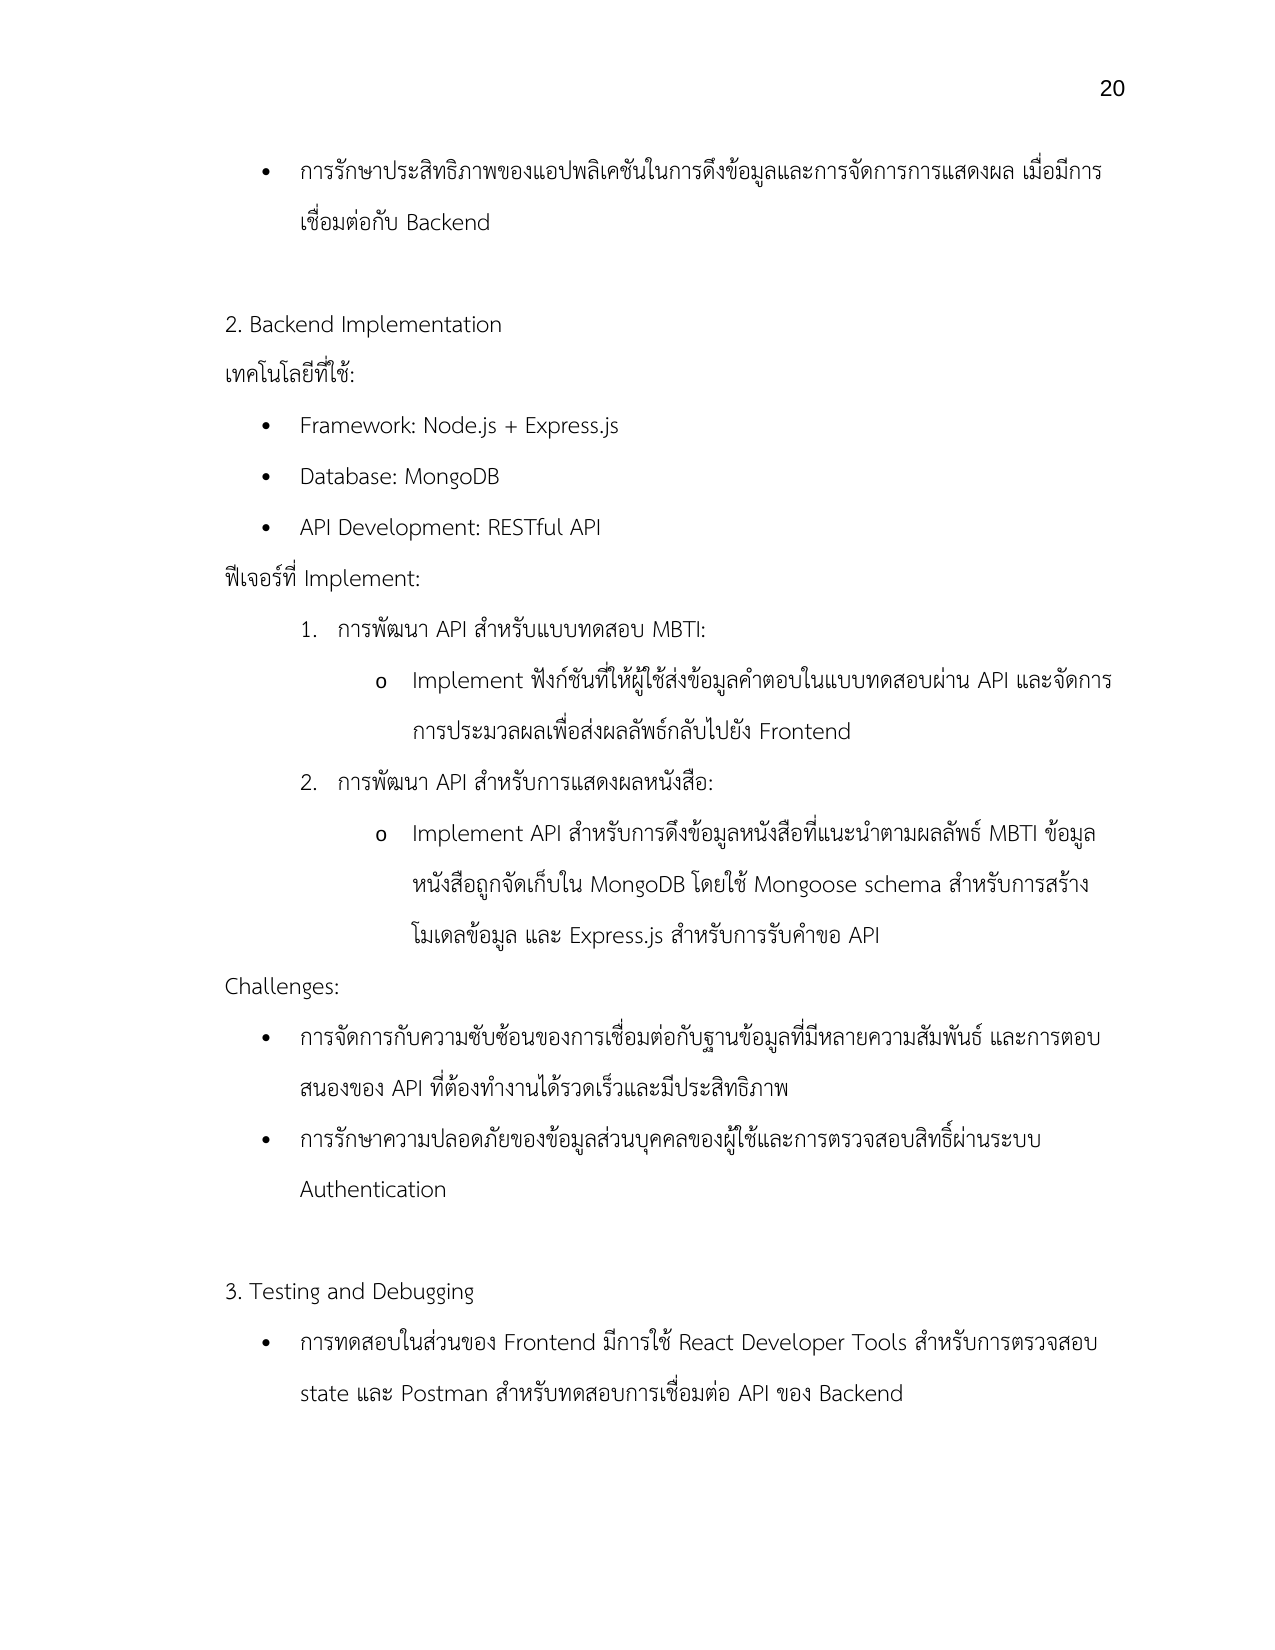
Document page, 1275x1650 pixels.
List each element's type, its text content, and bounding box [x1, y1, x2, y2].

text Challenges: [150, 965, 1125, 1009]
list Implement API สำหรับการดึงข้อมูลหนังสือที่แนะนำตามผลลัพธ์ MBTI ข้อมูลหนังสือถูกจัดเก็บใน MongoDB โดยใช้ Mongoose schema สำหรับการสร้างโมเดลข้อมูล และ Express.js สำหรับการรับคำขอ API [375, 812, 1125, 958]
list การจัดการกับความซับซ้อนของการเชื่อมต่อกับฐานข้อมูลที่มีหลายความสัมพันธ์ และการตอบสนองของ API ที่ต้องทำงานได้รวดเร็วและมีประสิทธิภาพ [262, 1016, 1125, 1111]
list การพัฒนา API สำหรับการแสดงผลหนังสือ: [300, 761, 1125, 806]
text 3. Testing and Debugging [150, 1271, 1125, 1315]
list การพัฒนา API สำหรับแบบทดสอบ MBTI: [300, 608, 1125, 653]
list การรักษาความปลอดภัยของข้อมูลส่วนบุคคลของผู้ใช้และการตรวจสอบสิทธิ์ผ่านระบบ Authentication [262, 1118, 1125, 1213]
list Framework: Node.js + Express.js [262, 405, 1125, 449]
text 2. Backend Implementation [150, 303, 1125, 347]
list API Development: RESTful API [262, 507, 1125, 551]
list Database: MongoDB [262, 456, 1125, 500]
list การทดสอบในส่วนของ Frontend มีการใช้ React Developer Tools สำหรับการตรวจสอบ state และ Postman สำหรับทดสอบการเชื่อมต่อ API ของ Backend [262, 1322, 1125, 1417]
text เทคโนโลยีที่ใช้: [150, 354, 1125, 398]
list Implement ฟังก์ชันที่ให้ผู้ใช้ส่งข้อมูลคำตอบในแบบทดสอบผ่าน API และจัดการการประมวลผลเพื่อส่งผลลัพธ์กลับไปยัง Frontend [375, 659, 1125, 755]
list การรักษาประสิทธิภาพของแอปพลิเคชันในการดึงข้อมูลและการจัดการการแสดงผล เมื่อมีการเชื่อมต่อกับ Backend [262, 150, 1125, 245]
text ฟีเจอร์ที่ Implement: [150, 557, 1125, 602]
